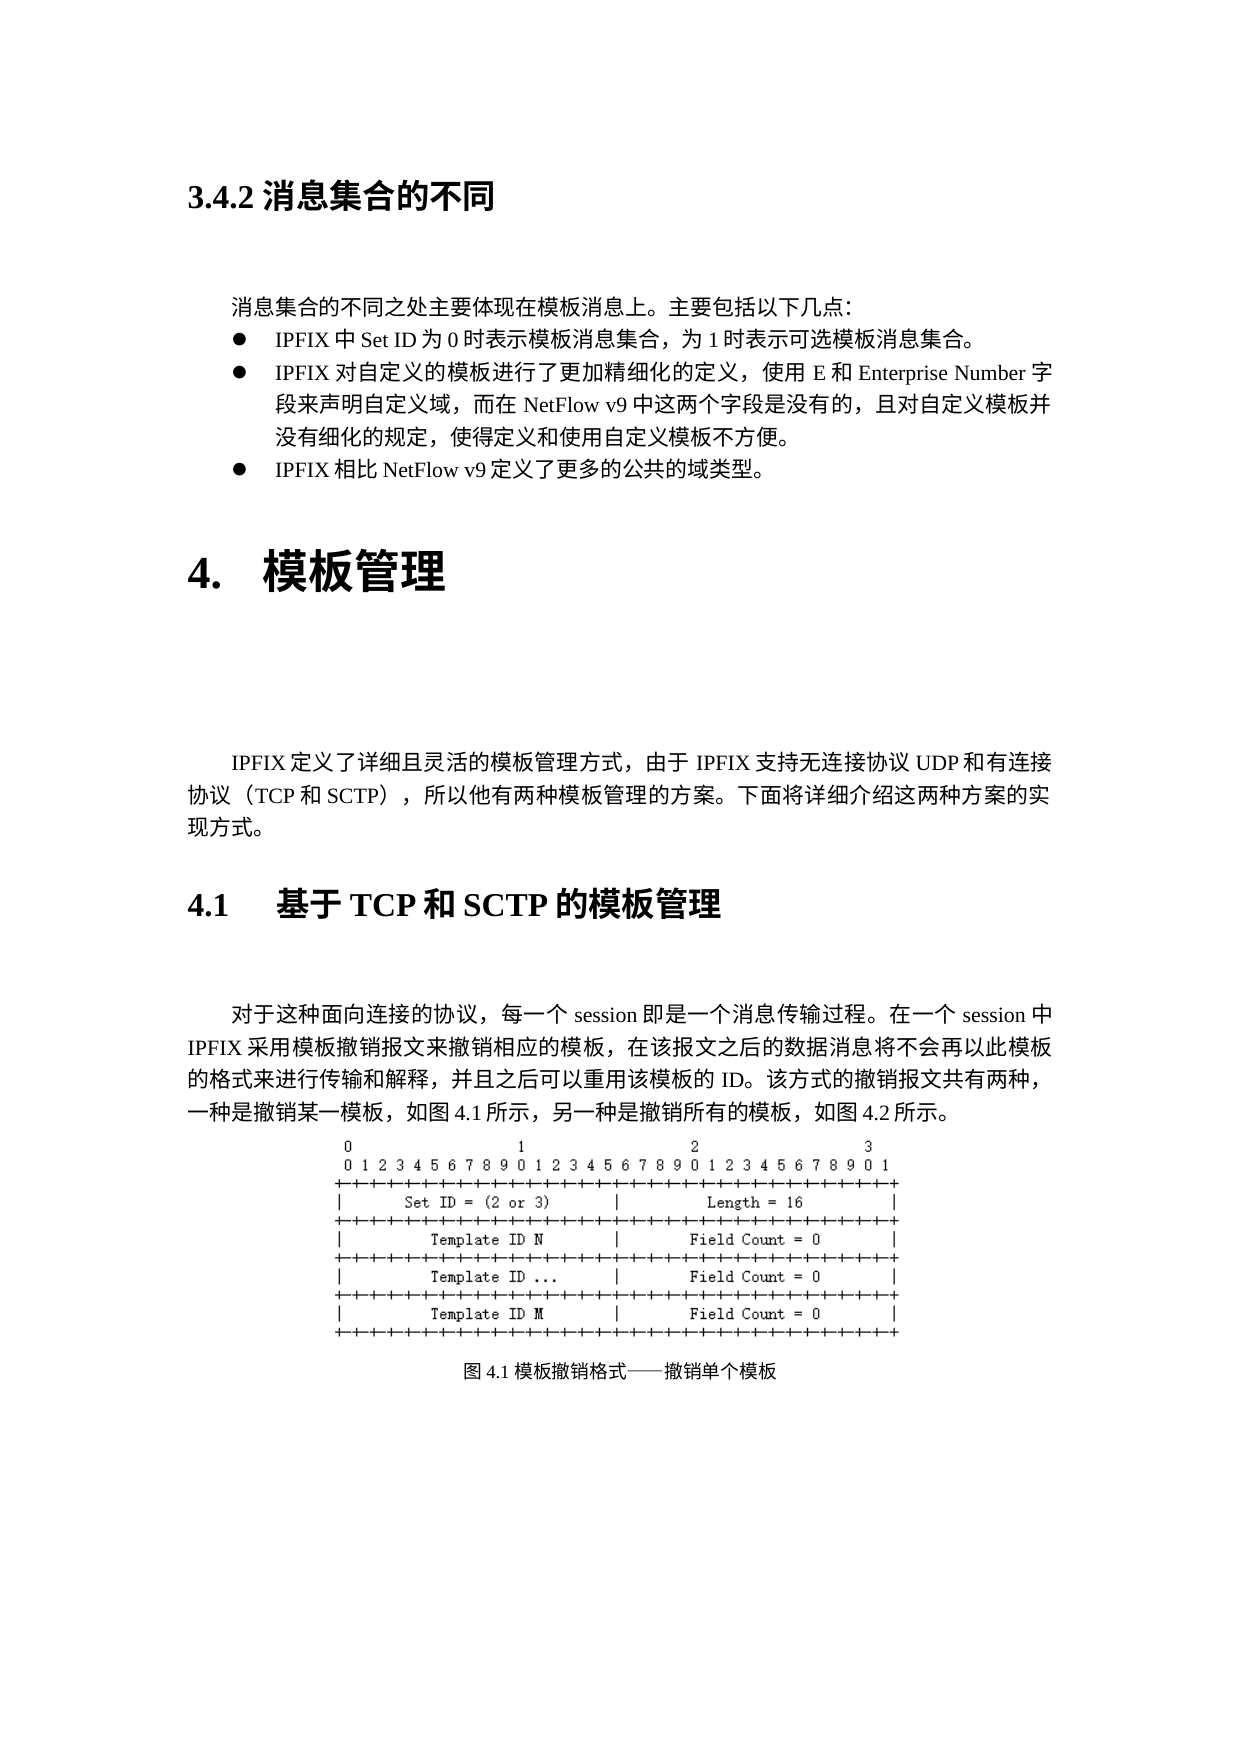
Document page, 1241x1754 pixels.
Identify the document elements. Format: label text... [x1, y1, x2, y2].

list IPFIX中Set ID为0时表示模板消息集合，为1时表示可选模板消息集合。 [231, 322, 1053, 354]
text 消息集合的不同之处主要体现在模板消息上。主要包括以下几点： [187, 289, 1053, 322]
subtitle 基于TCP和SCTP的模板管理 [187, 869, 1053, 934]
subtitle 3.4.2 消息集合的不同 [187, 162, 1053, 227]
list IPFIX相比NetFlow v9定义了更多的公共的域类型。 [231, 452, 1053, 484]
text 图4.1 模板撤销格式——撤销单个模板 [187, 1354, 1053, 1387]
text 对于这种面向连接的协议，每一个session即是一个消息传输过程。在一个session中IPFIX采用模板撤销报文来撤销相应的模板，在该报文之后的数据消息将不会再以此模板的格式来进行传输和解释，并且之后可以重用该模板的ID。该方式的撤销报文共有两种，一种是撤销某一模板，如图4.1所示，另一种是撤销所有的模板，如图4.2所示。 [187, 997, 1053, 1127]
list IPFIX对自定义的模板进行了更加精细化的定义，使用E和Enterprise Number字段来声明自定义域，而在NetFlow v9中这两个字段是没有的，且对自定义模板并没有细化的规定，使得定义和使用自定义模板不方便。 [231, 354, 1053, 452]
subtitle 模板管理 [187, 519, 1053, 617]
picture [325, 1126, 916, 1349]
text IPFIX定义了详细且灵活的模板管理方式，由于IPFIX支持无连接协议UDP和有连接协议（TCP和SCTP），所以他有两种模板管理的方案。下面将详细介绍这两种方案的实现方式。 [187, 745, 1053, 842]
